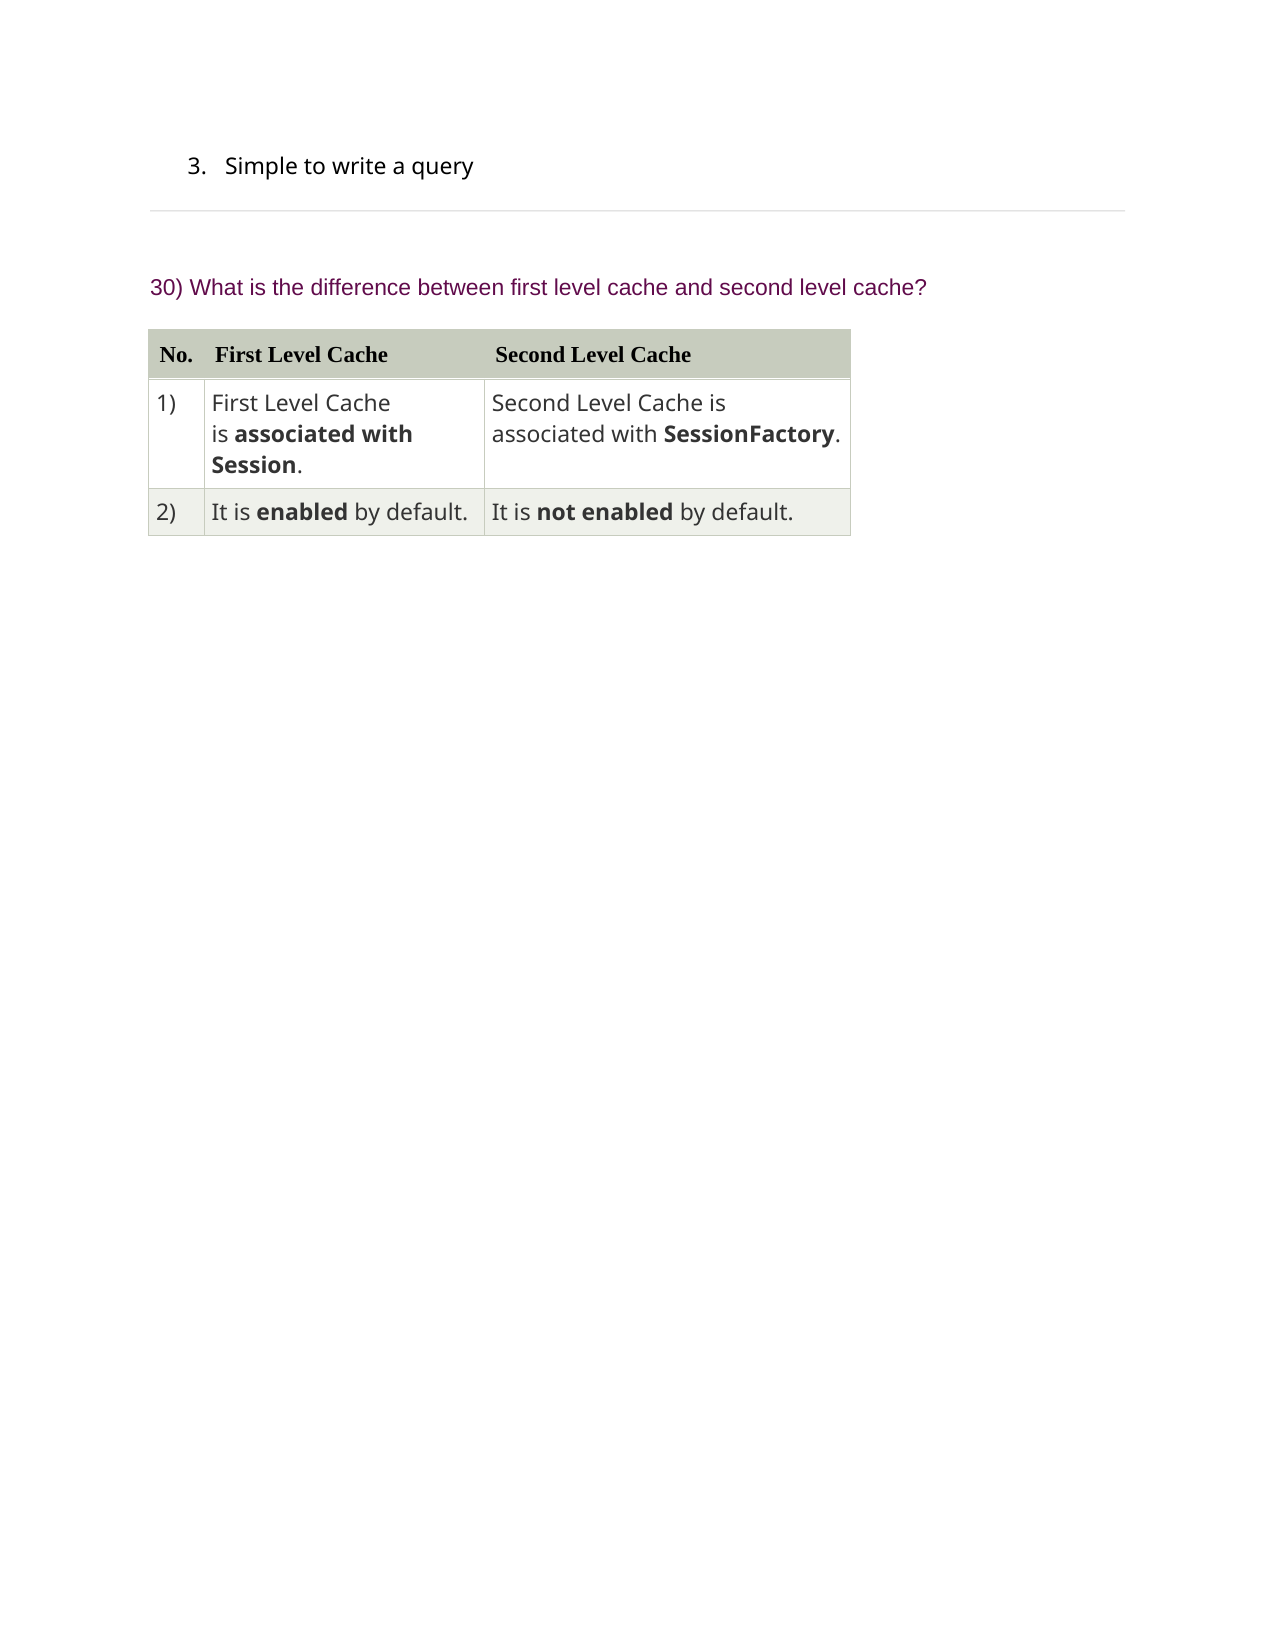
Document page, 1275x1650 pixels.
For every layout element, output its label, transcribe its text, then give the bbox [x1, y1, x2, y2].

list Simple to write a query [187, 150, 1125, 181]
table_header First Level Cache [204, 330, 484, 378]
table_cell 2) [149, 489, 204, 535]
table_cell Second Level Cache is associated with SessionFactory. [485, 380, 850, 488]
table_cell 1) [149, 380, 204, 488]
table_cell It is enabled by default. [205, 489, 484, 535]
table_header Second Level Cache [484, 330, 850, 378]
text 30) What is the difference between first level cache and second level cache? [150, 268, 1125, 300]
table_cell It is not enabled by default. [485, 489, 850, 535]
table_header No. [149, 330, 204, 378]
table_cell First Level Cache is associated with Session. [205, 380, 484, 488]
